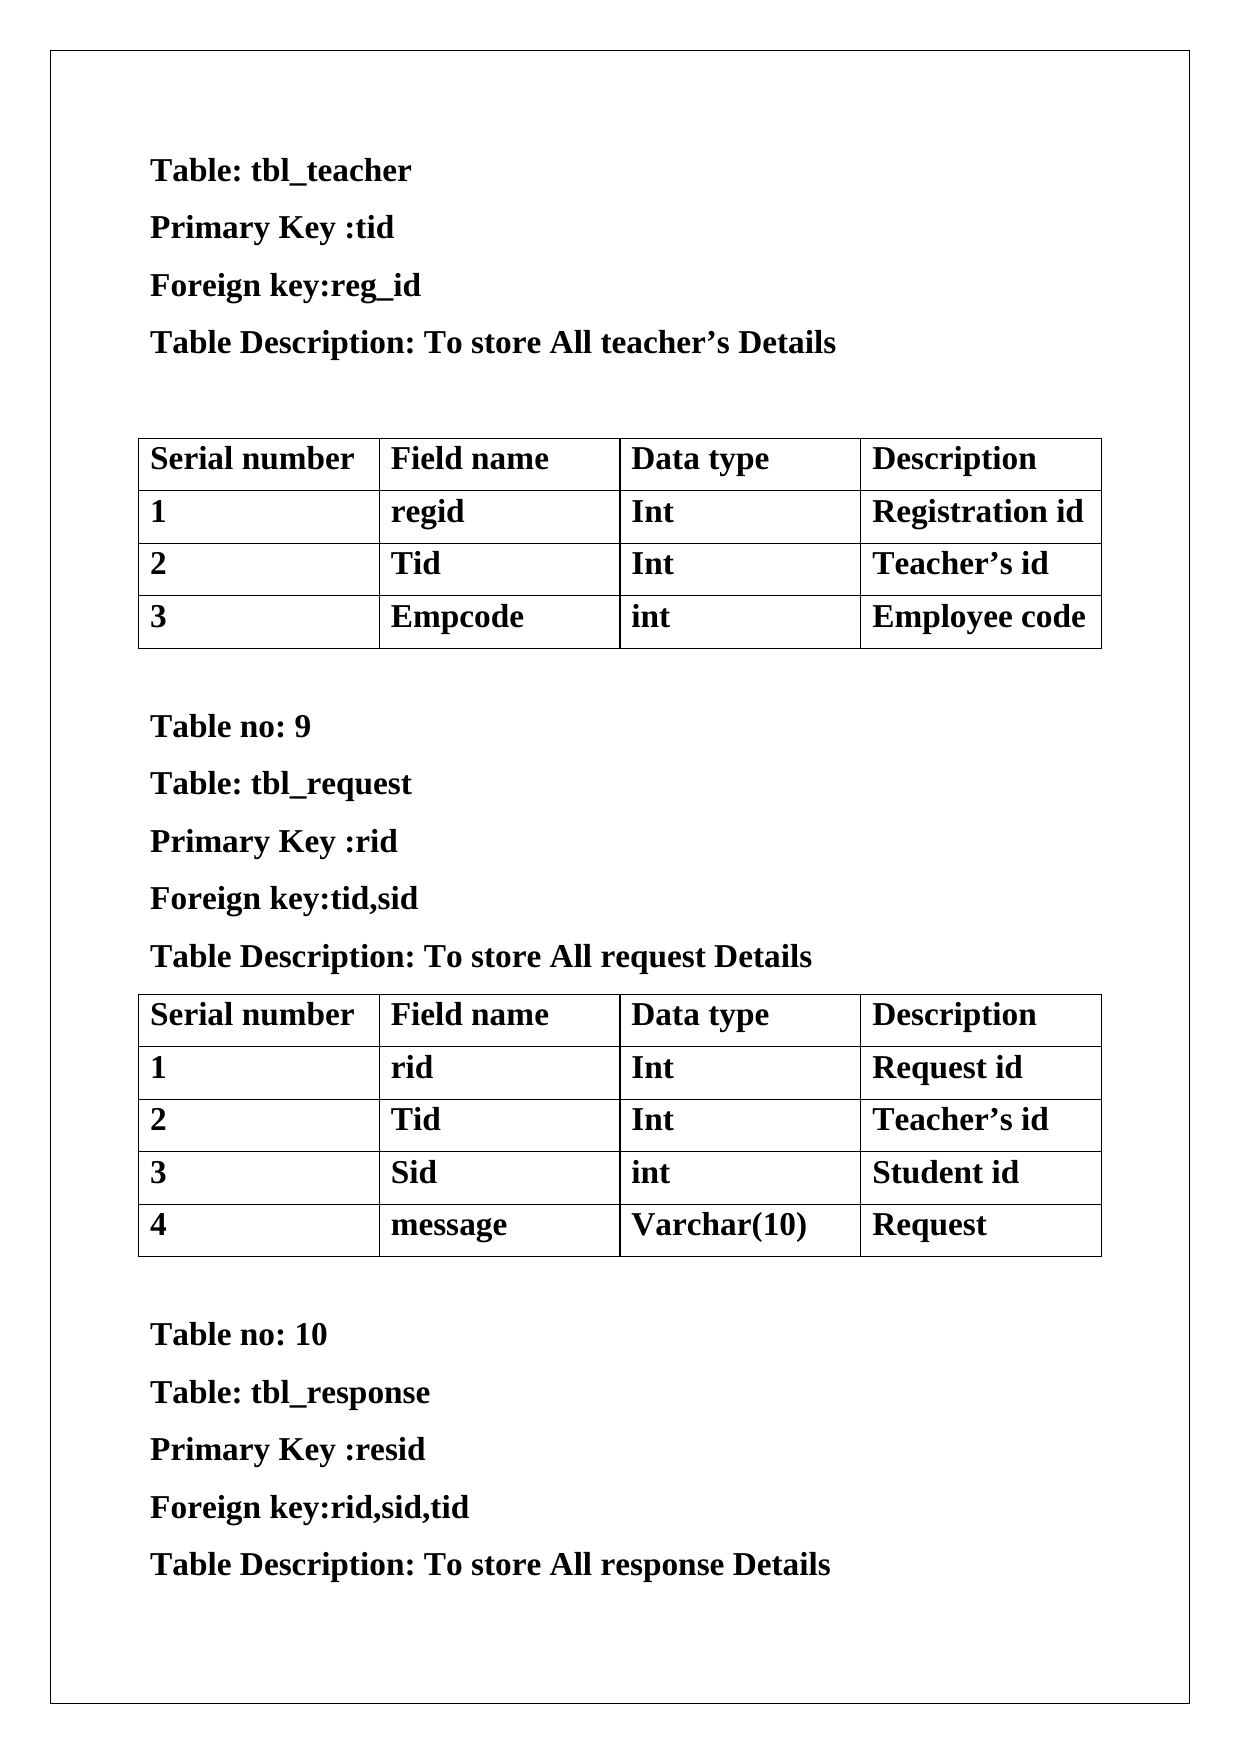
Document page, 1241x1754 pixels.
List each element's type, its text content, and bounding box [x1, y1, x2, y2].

table_cell Registration id [861, 491, 1101, 542]
table_cell 3 [139, 596, 379, 647]
table_header Field name [380, 995, 619, 1046]
table_header Data type [621, 439, 860, 490]
list Table Description: To store All response Details [150, 1544, 1090, 1583]
table_header Data type [621, 995, 860, 1046]
table_cell int [621, 596, 860, 647]
list Table: tbl_response [150, 1372, 1090, 1410]
table_header Field name [380, 439, 619, 490]
table_cell 2 [139, 544, 379, 595]
text Table no: 9 [150, 706, 1090, 744]
table_header Description [861, 995, 1101, 1046]
table_cell 2 [139, 1100, 379, 1151]
table_cell Int [621, 1100, 860, 1151]
list Table Description: To store All teacher’s Details [150, 322, 1090, 361]
table_cell Sid [380, 1152, 619, 1203]
table_cell Empcode [380, 596, 619, 647]
table_cell Request id [861, 1047, 1101, 1098]
table_cell Teacher’s id [861, 544, 1101, 595]
table_cell message [380, 1205, 619, 1256]
list Foreign key:reg_id [150, 265, 1090, 303]
list Table Description: To store All request Details [150, 936, 1090, 974]
table_cell Employee code [861, 596, 1101, 647]
table_cell 1 [139, 491, 379, 542]
list Foreign key:tid,sid [150, 878, 1090, 917]
list Primary Key :rid [150, 821, 1090, 859]
table_cell Request [861, 1205, 1101, 1256]
table_cell int [621, 1152, 860, 1203]
list Foreign key:rid,sid,tid [150, 1487, 1090, 1525]
table_cell Int [621, 544, 860, 595]
table_cell Student id [861, 1152, 1101, 1203]
table_header Description [861, 439, 1101, 490]
table_cell 4 [139, 1205, 379, 1256]
list Table: tbl_teacher [150, 150, 1090, 188]
list Table: tbl_request [150, 763, 1090, 802]
table_cell rid [380, 1047, 619, 1098]
table_cell 1 [139, 1047, 379, 1098]
list Primary Key :tid [150, 207, 1090, 246]
table_header Serial number [139, 995, 379, 1046]
table_cell Int [621, 1047, 860, 1098]
list Primary Key :resid [150, 1429, 1090, 1468]
table_cell regid [380, 491, 619, 542]
table_cell Varchar(10) [621, 1205, 860, 1256]
text Table no: 10 [150, 1314, 1090, 1353]
table_header Serial number [139, 439, 379, 490]
table_cell 3 [139, 1152, 379, 1203]
table_cell Int [621, 491, 860, 542]
table_cell Tid [380, 544, 619, 595]
table_cell Teacher’s id [861, 1100, 1101, 1151]
table_cell Tid [380, 1100, 619, 1151]
